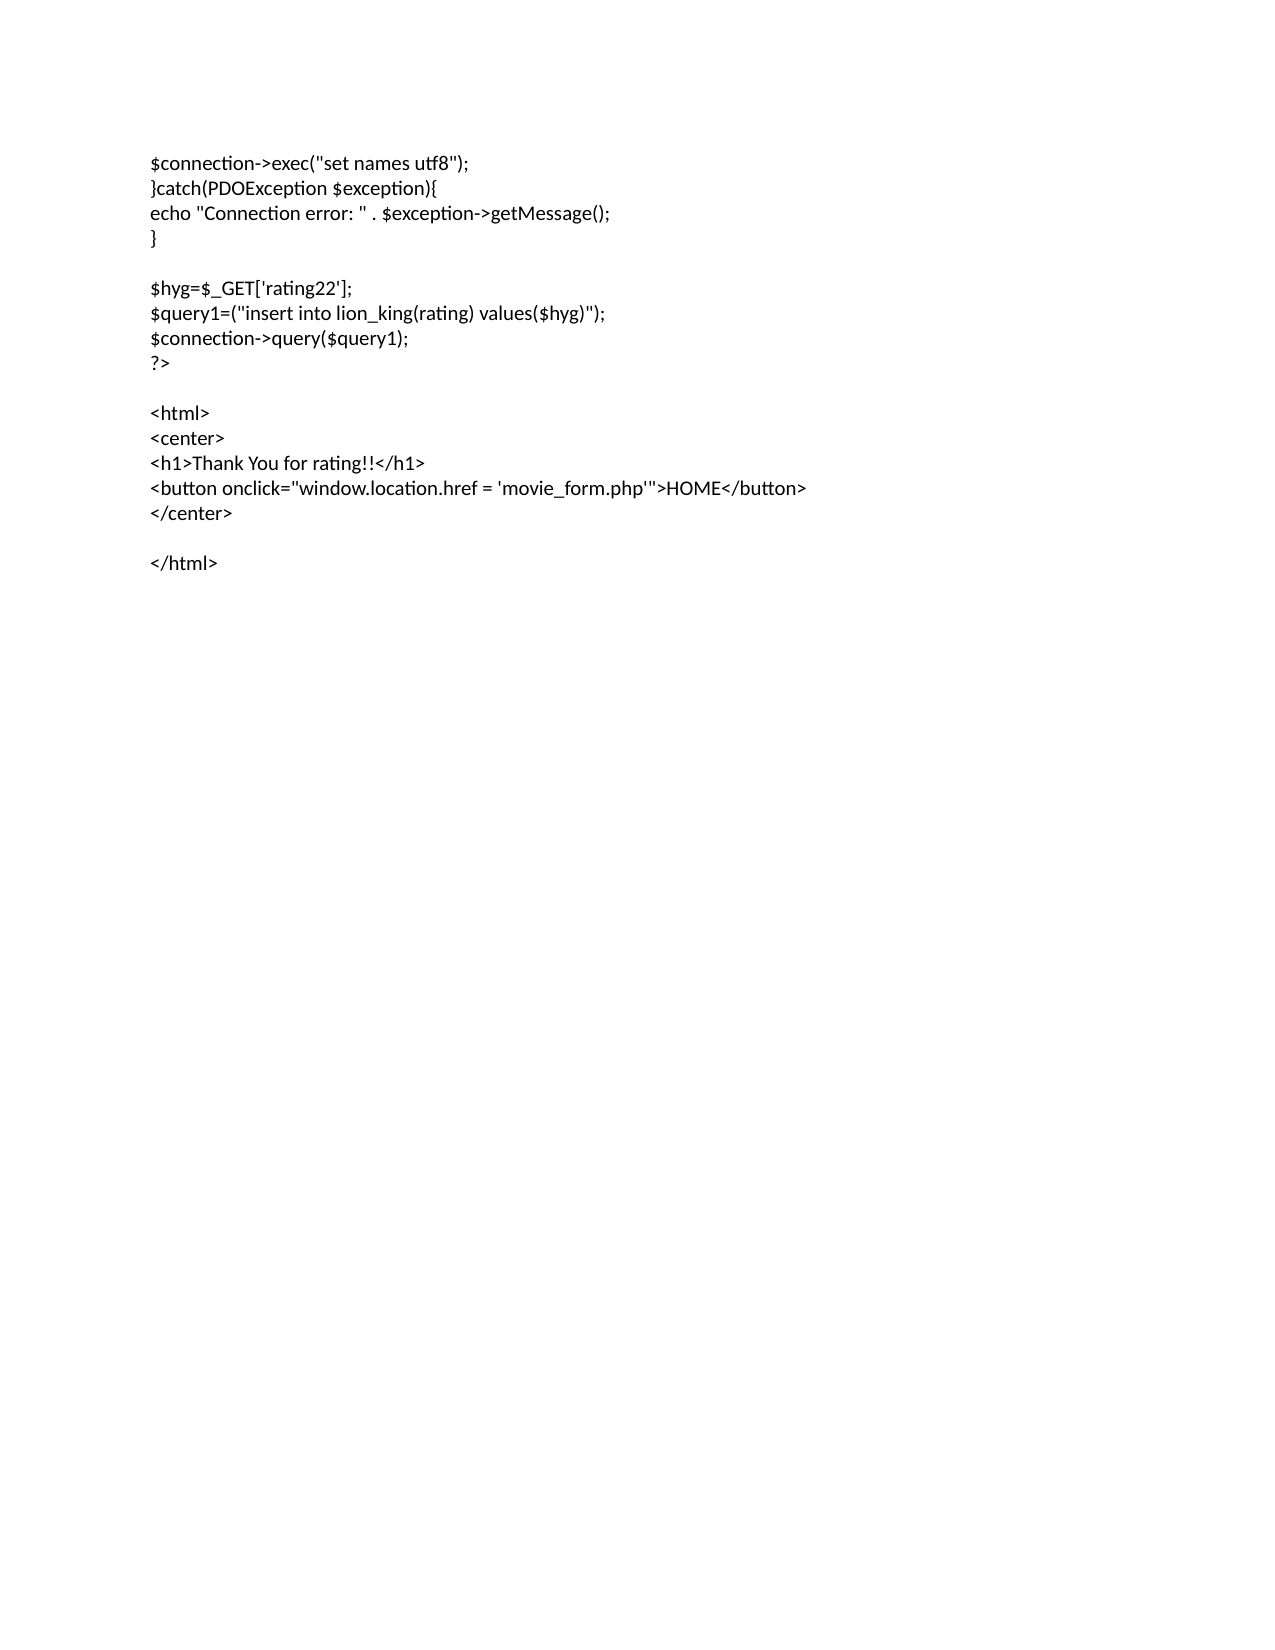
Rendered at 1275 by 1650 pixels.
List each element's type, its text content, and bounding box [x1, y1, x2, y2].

text <center> [150, 425, 1125, 450]
text $hyg=$_GET['rating22']; [150, 275, 1125, 300]
text ?> [150, 350, 1125, 375]
text $query1=("insert into lion_king(rating) values($hyg)"); [150, 300, 1125, 325]
text $connection->query($query1); [150, 325, 1125, 350]
text $connection->exec("set names utf8"); [150, 150, 1125, 175]
text </center> [150, 500, 1125, 525]
text <html> [150, 400, 1125, 425]
text } [150, 225, 1125, 250]
text }catch(PDOException $exception){ [150, 175, 1125, 200]
text </html> [150, 550, 1125, 575]
text <h1>Thank You for rating!!</h1> [150, 450, 1125, 475]
text <button onclick="window.location.href = 'movie_form.php'">HOME</button> [150, 475, 1125, 500]
text echo "Connection error: " . $exception->getMessage(); [150, 200, 1125, 225]
